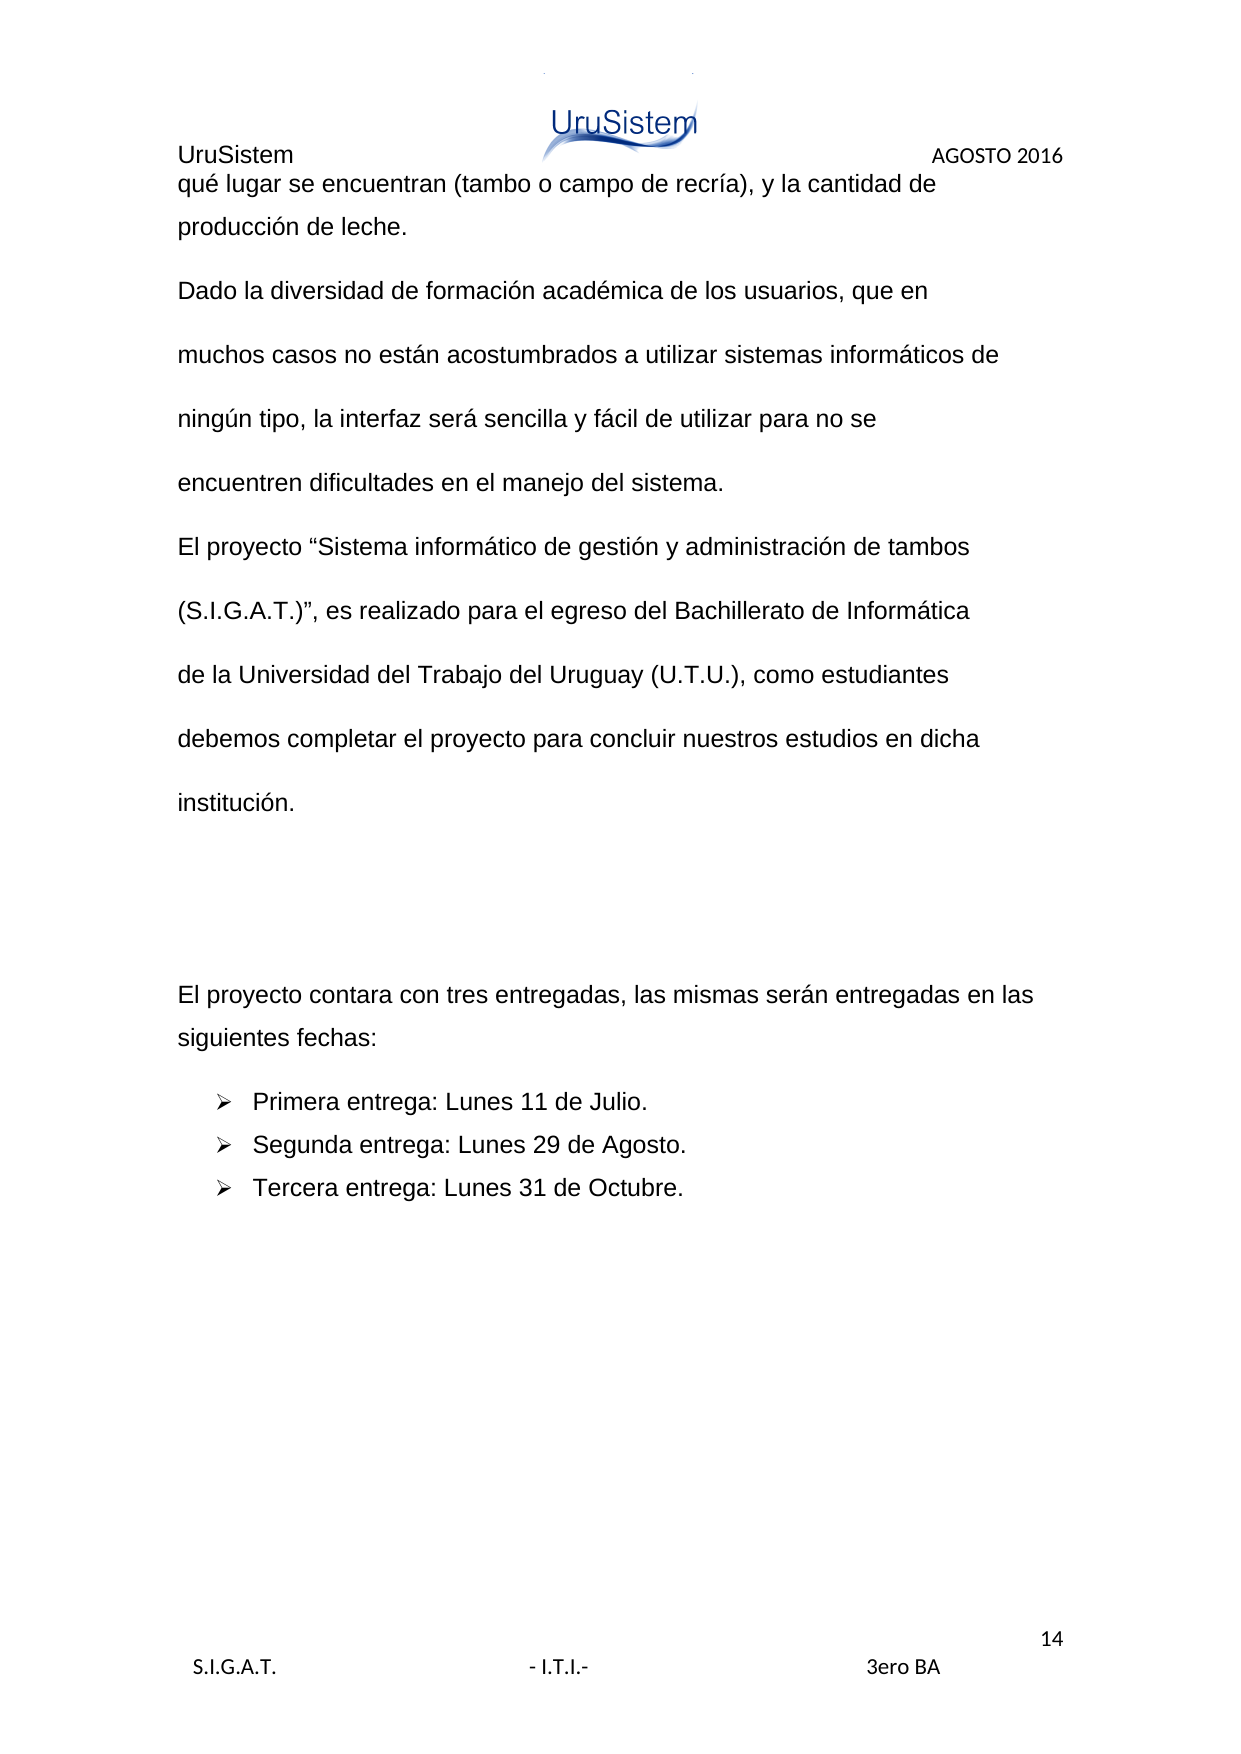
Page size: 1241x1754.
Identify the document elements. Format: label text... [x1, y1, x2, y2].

list Tercera entrega: Lunes 31 de Octubre. [215, 1173, 1063, 1202]
picture [541, 73, 699, 164]
text debemos completar el proyecto para concluir nuestros estudios en dicha [177, 724, 1063, 753]
text El proyecto “Sistema informático de gestión y administración de tambos [177, 532, 1063, 561]
text encuentren dificultades en el manejo del sistema. [177, 468, 1063, 497]
list Segunda entrega: Lunes 29 de Agosto. [215, 1130, 1063, 1159]
text de la Universidad del Trabajo del Uruguay (U.T.U.), como estudiantes [177, 660, 1063, 689]
list Primera entrega: Lunes 11 de Julio. [215, 1087, 1063, 1116]
text El proyecto contara con tres entregadas, las mismas serán entregadas en las siguientes fechas: [177, 980, 1063, 1052]
text qué lugar se encuentran (tambo o campo de recría), y la cantidad de producción de leche. [177, 169, 1063, 241]
text (S.I.G.A.T.)”, es realizado para el egreso del Bachillerato de Informática [177, 596, 1063, 625]
text institución. [177, 788, 1063, 817]
text ningún tipo, la interfaz será sencilla y fácil de utilizar para no se [177, 404, 1063, 433]
text muchos casos no están acostumbrados a utilizar sistemas informáticos de [177, 340, 1063, 369]
text Dado la diversidad de formación académica de los usuarios, que en [177, 276, 1063, 305]
